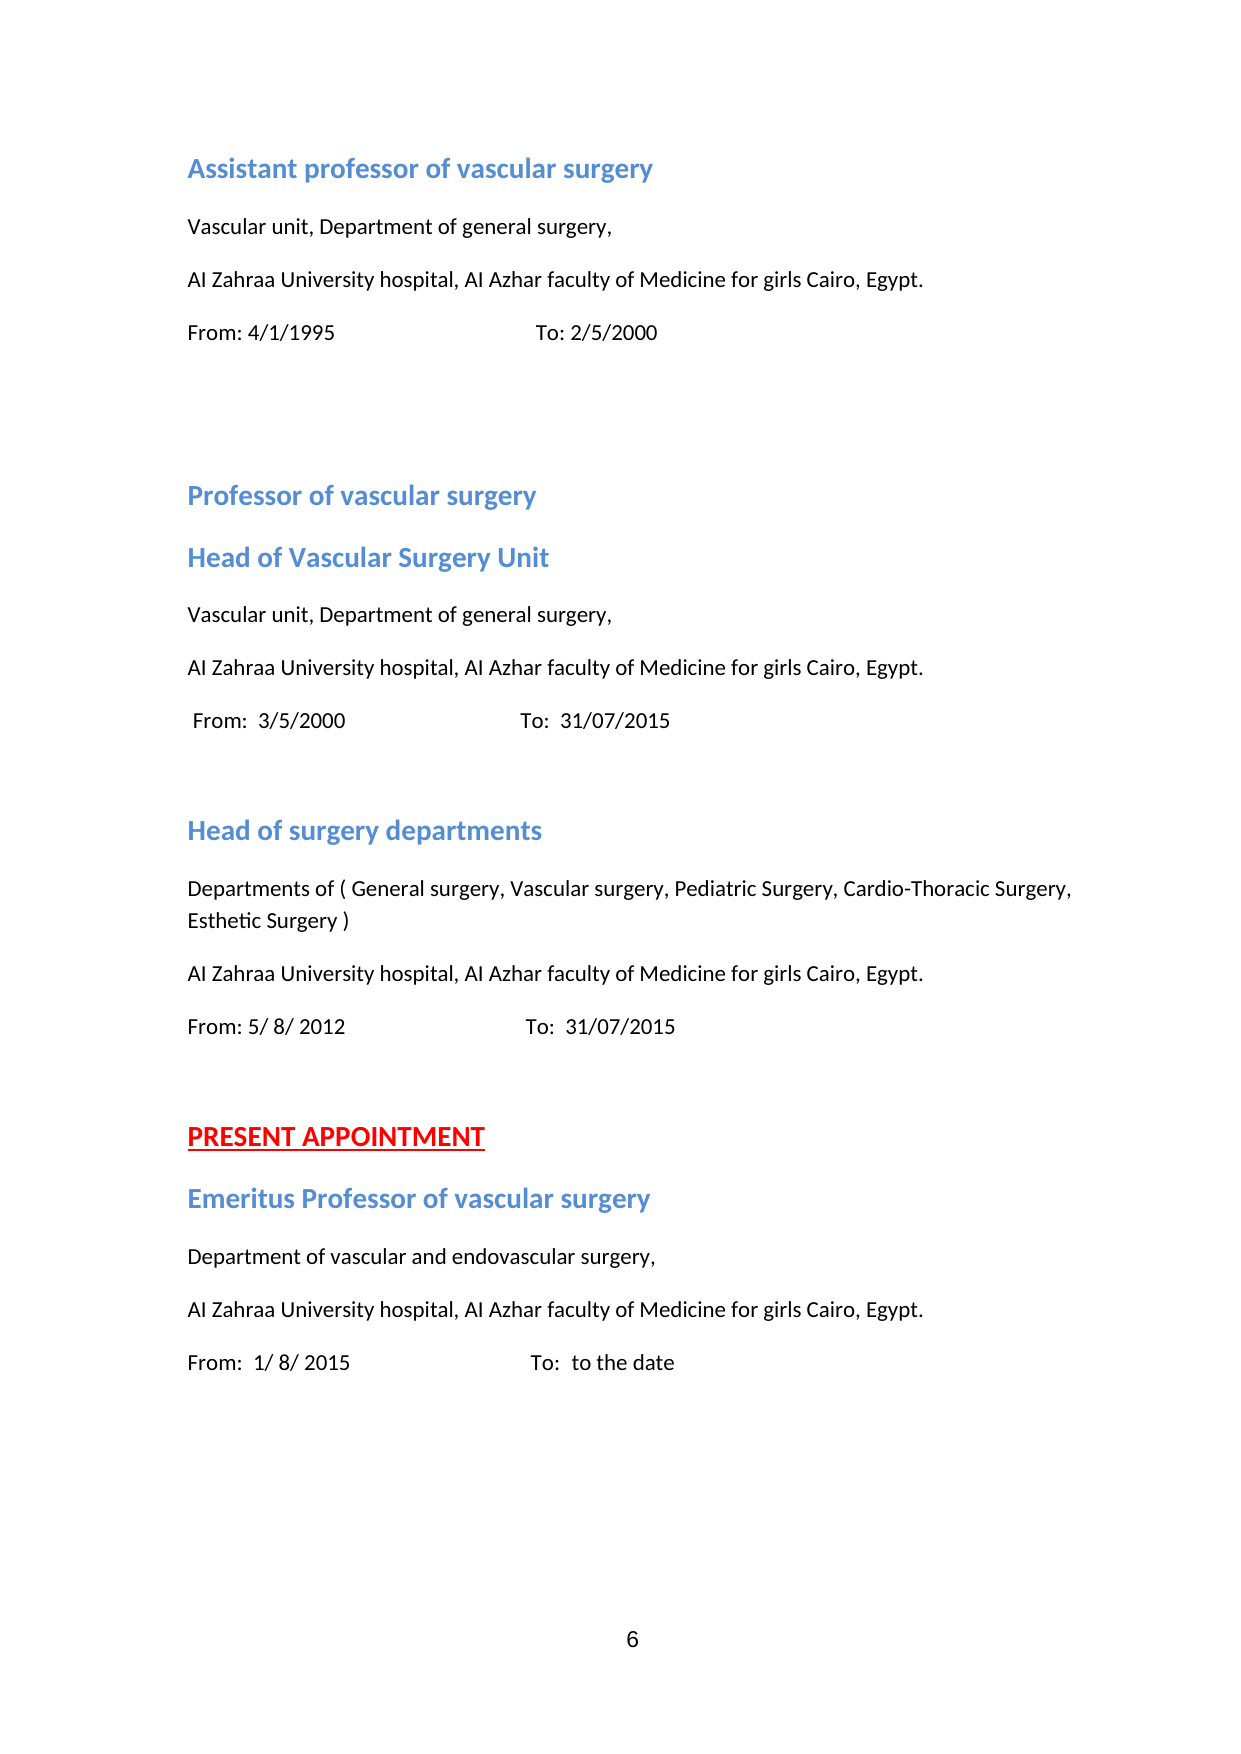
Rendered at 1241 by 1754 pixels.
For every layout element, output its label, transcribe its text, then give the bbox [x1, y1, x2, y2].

text Department of vascular and endovascular surgery, [187, 1242, 1078, 1270]
text Departments of ( General surgery, Vascular surgery, Pediatric Surgery, Cardio-Thoracic Surgery, Esthetic Surgery ) [187, 874, 1078, 934]
text From: 4/1/1995 To: 2/5/2000 [187, 318, 1078, 346]
text PRESENT APPOINTMENT [187, 1118, 1078, 1154]
text AI Zahraa University hospital, AI Azhar faculty of Medicine for girls Cairo, Egypt. [187, 959, 1078, 987]
text Vascular unit, Department of general surgery, [187, 212, 1078, 240]
text Assistant professor of vascular surgery [187, 150, 1078, 186]
text Vascular unit, Department of general surgery, [187, 600, 1078, 628]
text AI Zahraa University hospital, AI Azhar faculty of Medicine for girls Cairo, Egypt. [187, 265, 1078, 293]
text Emeritus Professor of vascular surgery [187, 1180, 1078, 1216]
text From: 1/ 8/ 2015 To: to the date [187, 1348, 1078, 1376]
text Head of surgery departments [187, 812, 1078, 848]
text Head of Vascular Surgery Unit [187, 539, 1078, 574]
text From: 3/5/2000 To: 31/07/2015 [187, 706, 1078, 734]
text AI Zahraa University hospital, AI Azhar faculty of Medicine for girls Cairo, Egypt. [187, 653, 1078, 681]
text Professor of vascular surgery [187, 477, 1078, 512]
text AI Zahraa University hospital, AI Azhar faculty of Medicine for girls Cairo, Egypt. [187, 1295, 1078, 1323]
text From: 5/ 8/ 2012 To: 31/07/2015 [187, 1012, 1078, 1041]
